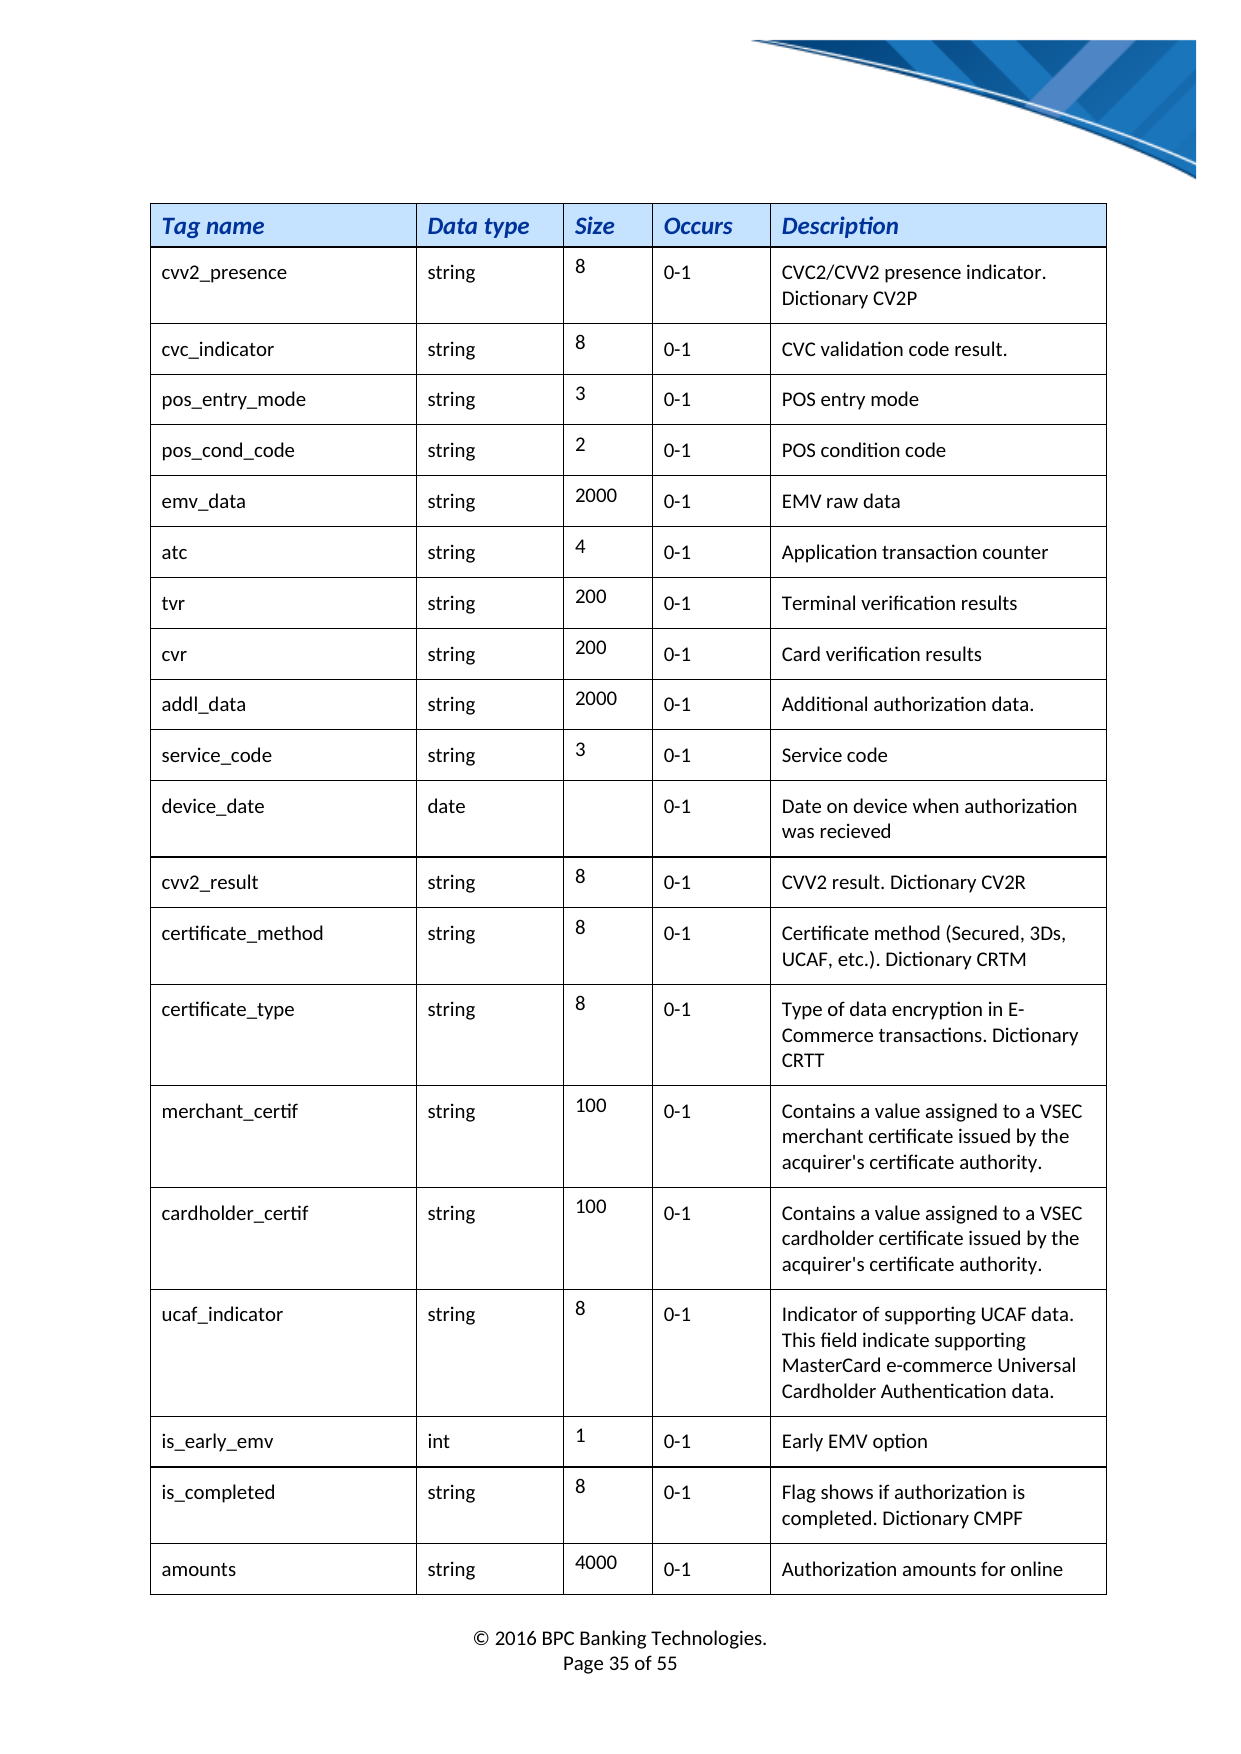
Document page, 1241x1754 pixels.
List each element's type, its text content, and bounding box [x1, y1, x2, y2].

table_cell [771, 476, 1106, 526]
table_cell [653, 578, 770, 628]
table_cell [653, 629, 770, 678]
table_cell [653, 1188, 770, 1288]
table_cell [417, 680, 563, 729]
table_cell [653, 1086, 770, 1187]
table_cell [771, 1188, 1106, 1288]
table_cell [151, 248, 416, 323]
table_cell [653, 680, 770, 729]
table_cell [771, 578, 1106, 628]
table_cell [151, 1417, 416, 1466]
table_header Size [564, 204, 652, 246]
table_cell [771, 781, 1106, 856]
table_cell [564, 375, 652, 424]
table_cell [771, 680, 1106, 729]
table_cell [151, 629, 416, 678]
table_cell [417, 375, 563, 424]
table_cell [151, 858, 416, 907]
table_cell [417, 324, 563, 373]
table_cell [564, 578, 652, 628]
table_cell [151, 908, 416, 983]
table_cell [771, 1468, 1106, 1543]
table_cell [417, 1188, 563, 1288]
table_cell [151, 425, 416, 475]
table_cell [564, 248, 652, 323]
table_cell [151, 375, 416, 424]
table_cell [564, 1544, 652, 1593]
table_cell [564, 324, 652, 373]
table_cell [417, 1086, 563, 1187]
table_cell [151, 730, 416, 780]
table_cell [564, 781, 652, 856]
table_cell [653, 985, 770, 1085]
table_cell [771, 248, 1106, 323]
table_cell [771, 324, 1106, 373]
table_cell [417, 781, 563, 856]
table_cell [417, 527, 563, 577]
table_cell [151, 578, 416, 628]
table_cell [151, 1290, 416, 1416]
picture [745, 38, 1197, 185]
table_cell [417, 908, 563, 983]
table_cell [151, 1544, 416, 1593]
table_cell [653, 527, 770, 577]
table_header Tag name [151, 204, 416, 246]
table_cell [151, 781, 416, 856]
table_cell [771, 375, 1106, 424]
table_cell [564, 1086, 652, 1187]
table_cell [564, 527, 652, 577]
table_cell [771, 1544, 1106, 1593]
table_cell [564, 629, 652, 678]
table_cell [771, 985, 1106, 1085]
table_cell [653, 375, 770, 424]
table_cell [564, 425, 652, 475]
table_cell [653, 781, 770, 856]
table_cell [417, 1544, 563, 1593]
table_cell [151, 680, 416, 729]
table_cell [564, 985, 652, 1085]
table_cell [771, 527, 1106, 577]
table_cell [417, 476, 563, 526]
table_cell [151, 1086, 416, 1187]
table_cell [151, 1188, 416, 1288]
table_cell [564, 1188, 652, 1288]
table_header Occurs [653, 204, 770, 246]
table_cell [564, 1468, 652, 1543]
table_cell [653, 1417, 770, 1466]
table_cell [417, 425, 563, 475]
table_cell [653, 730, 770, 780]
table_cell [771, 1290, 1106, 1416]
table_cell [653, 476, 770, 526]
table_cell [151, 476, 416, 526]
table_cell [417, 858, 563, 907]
table_header Description [771, 204, 1106, 246]
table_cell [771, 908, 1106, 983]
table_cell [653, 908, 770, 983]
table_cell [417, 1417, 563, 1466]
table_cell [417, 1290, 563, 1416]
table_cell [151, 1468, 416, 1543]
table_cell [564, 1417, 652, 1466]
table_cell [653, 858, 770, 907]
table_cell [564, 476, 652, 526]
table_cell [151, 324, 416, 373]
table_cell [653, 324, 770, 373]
table_header Data type [417, 204, 563, 246]
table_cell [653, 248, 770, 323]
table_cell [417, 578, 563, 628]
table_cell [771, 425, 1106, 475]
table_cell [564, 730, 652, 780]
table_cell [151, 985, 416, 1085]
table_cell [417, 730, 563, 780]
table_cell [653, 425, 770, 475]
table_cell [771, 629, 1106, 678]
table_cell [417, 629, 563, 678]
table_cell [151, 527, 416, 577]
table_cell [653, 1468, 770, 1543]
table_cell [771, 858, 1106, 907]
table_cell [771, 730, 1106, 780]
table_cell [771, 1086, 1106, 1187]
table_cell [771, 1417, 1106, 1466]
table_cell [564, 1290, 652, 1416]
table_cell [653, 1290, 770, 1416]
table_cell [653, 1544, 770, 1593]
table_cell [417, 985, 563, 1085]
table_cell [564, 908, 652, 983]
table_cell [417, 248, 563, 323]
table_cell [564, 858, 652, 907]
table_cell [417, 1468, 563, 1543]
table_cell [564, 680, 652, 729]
